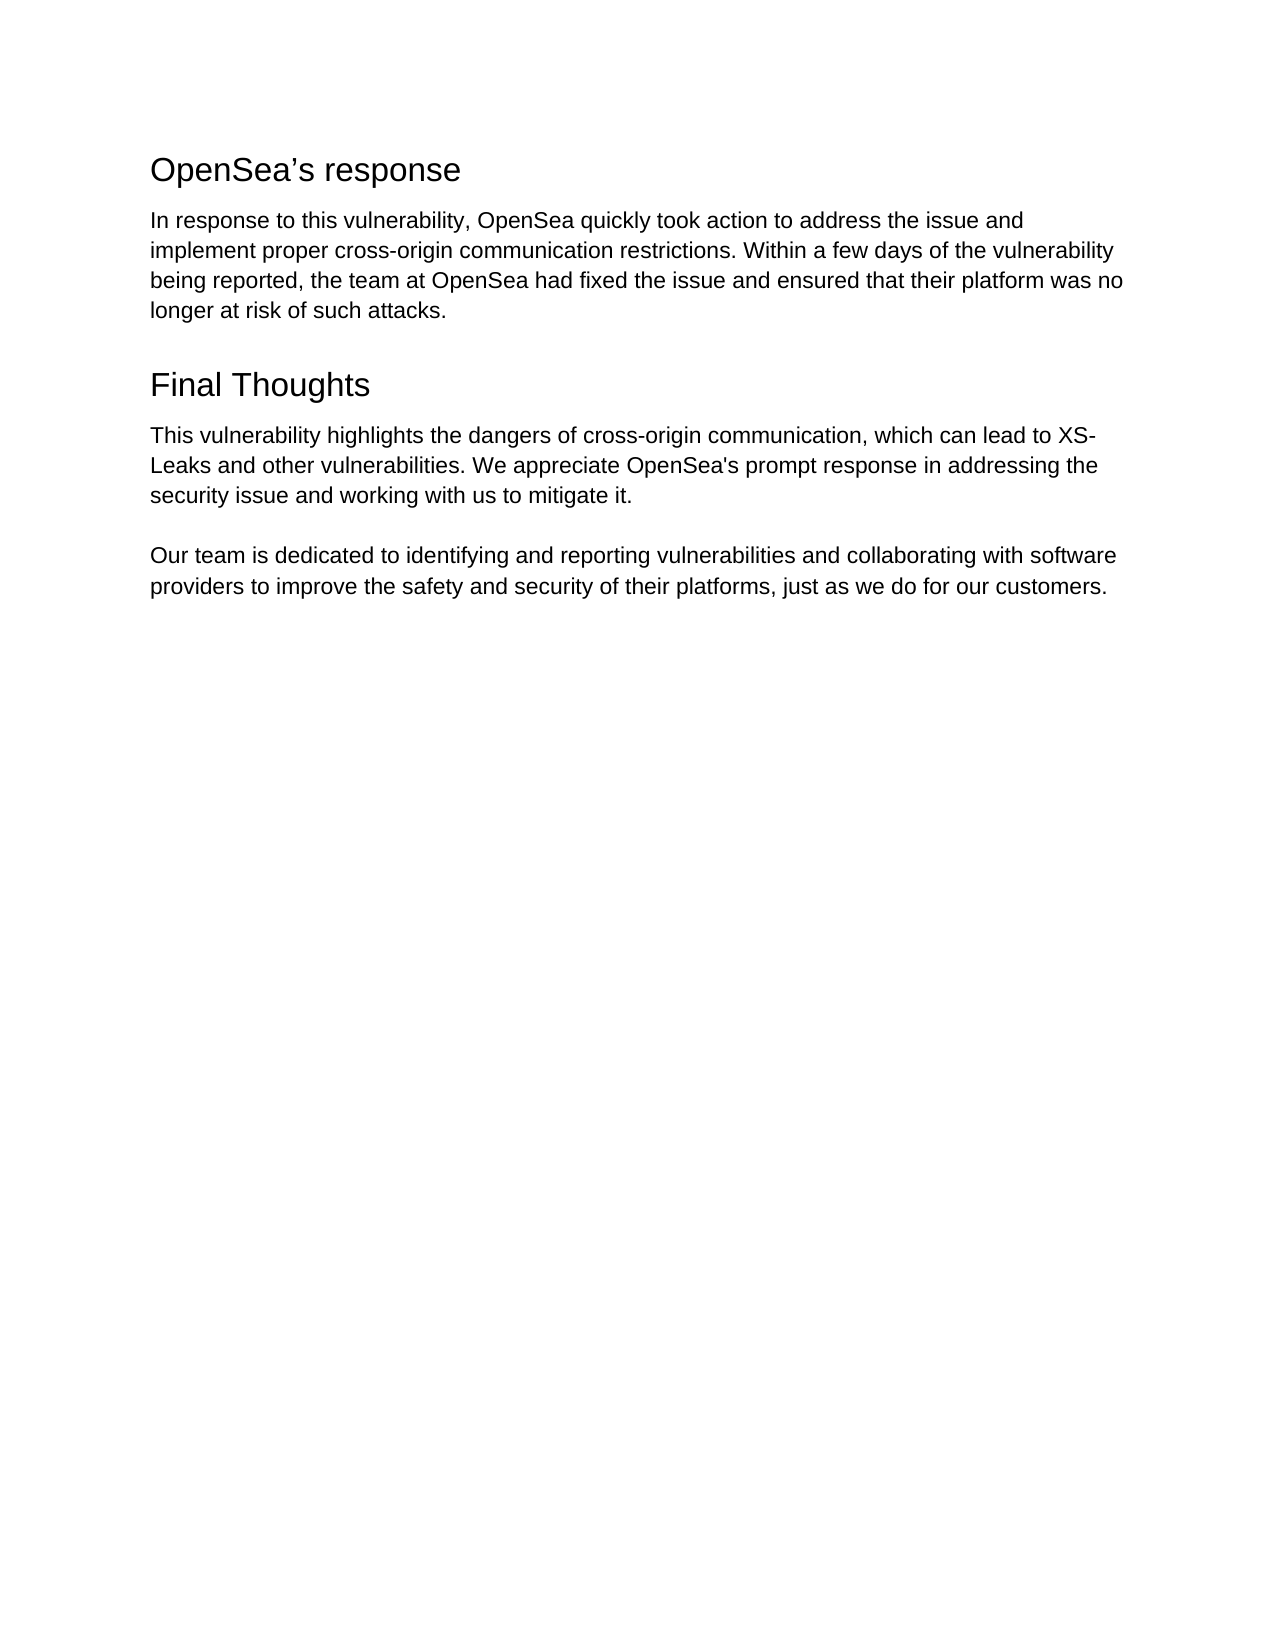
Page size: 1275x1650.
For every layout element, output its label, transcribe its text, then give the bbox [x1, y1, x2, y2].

subtitle OpenSea’s response [150, 150, 1125, 188]
subtitle Final Thoughts [150, 365, 1125, 403]
text Our team is dedicated to identifying and reporting vulnerabilities and collaborating with software providers to improve the safety and security of their platforms, just as we do for our customers. [150, 542, 1125, 599]
text In response to this vulnerability, OpenSea quickly took action to address the issue and implement proper cross-origin communication restrictions. Within a few days of the vulnerability being reported, the team at OpenSea had fixed the issue and ensured that their platform was no longer at risk of such attacks. [150, 207, 1125, 324]
text This vulnerability highlights the dangers of cross-origin communication, which can lead to XS-Leaks and other vulnerabilities. We appreciate OpenSea's prompt response in addressing the security issue and working with us to mitigate it. [150, 422, 1125, 508]
